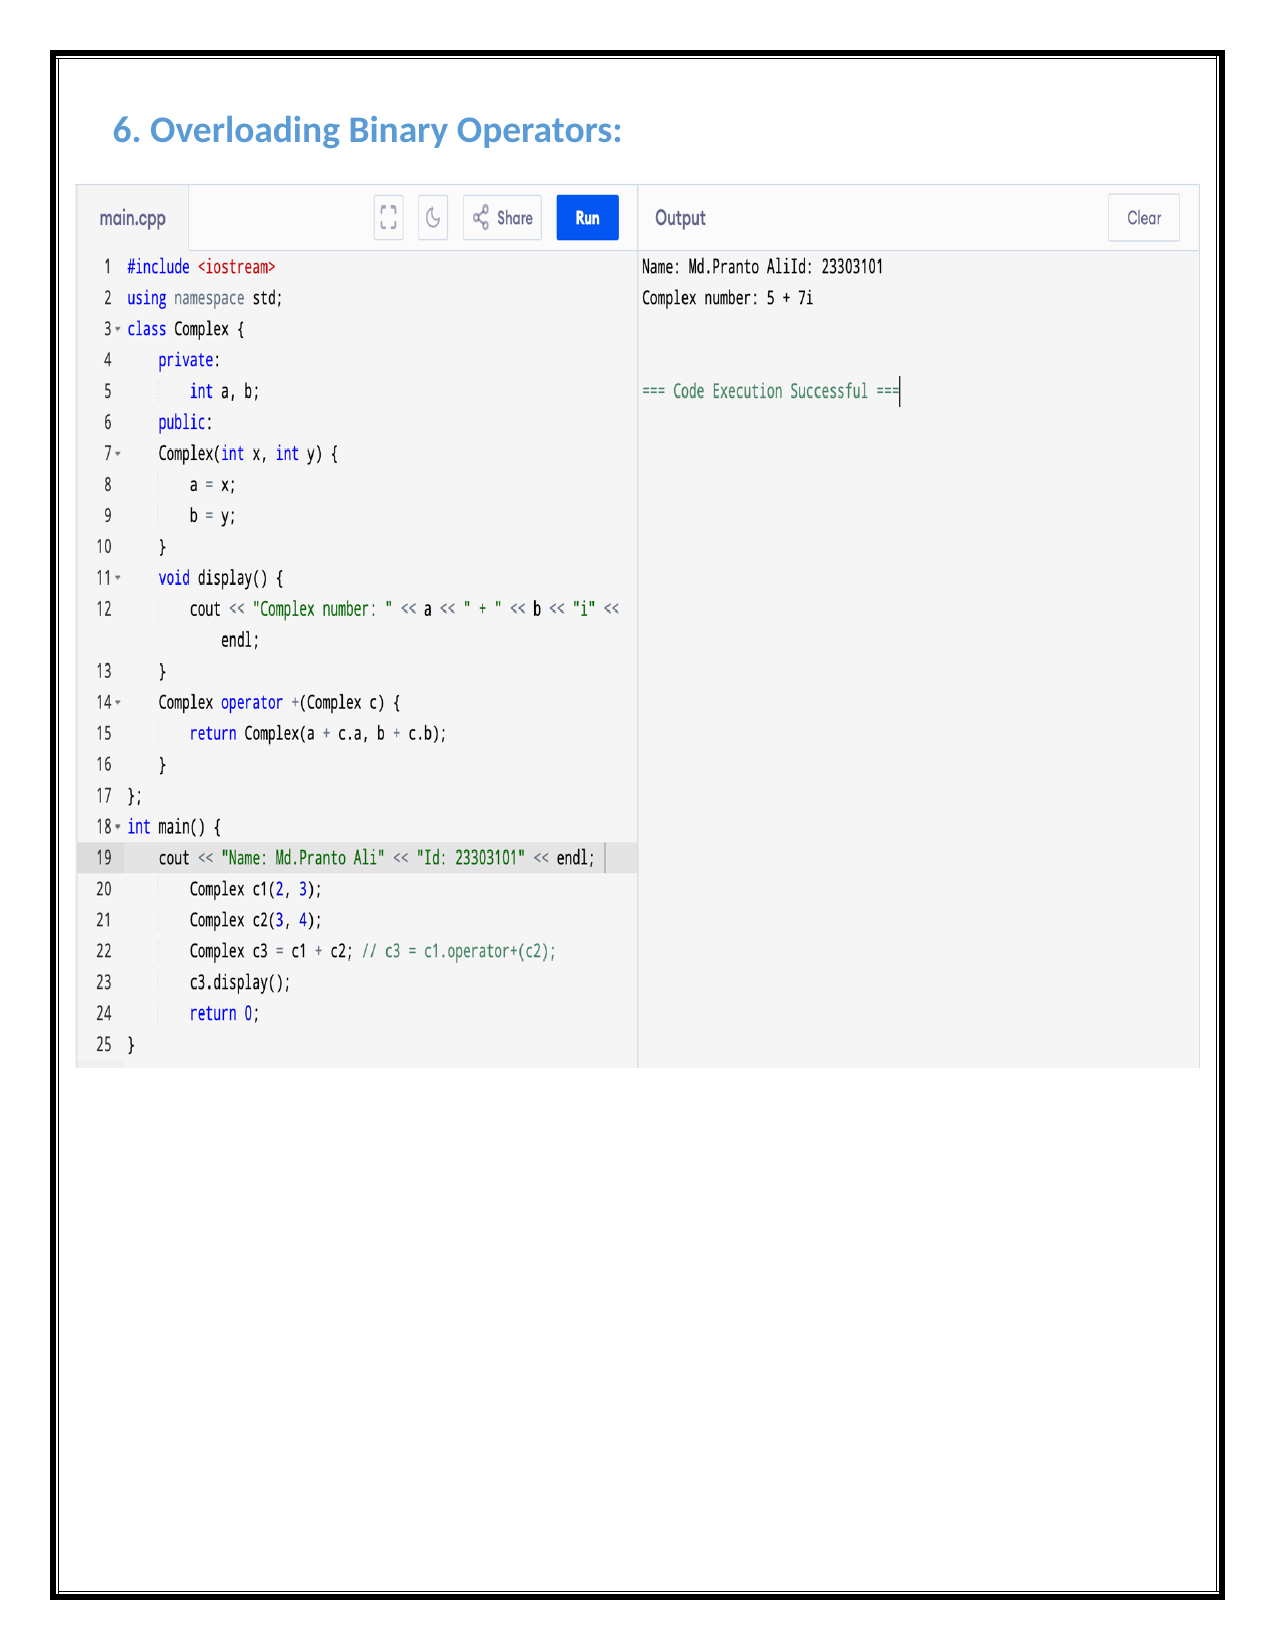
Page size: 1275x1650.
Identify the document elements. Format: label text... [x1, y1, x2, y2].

picture [75, 181, 1200, 1068]
list Overloading Binary Operators: [112, 106, 1200, 151]
